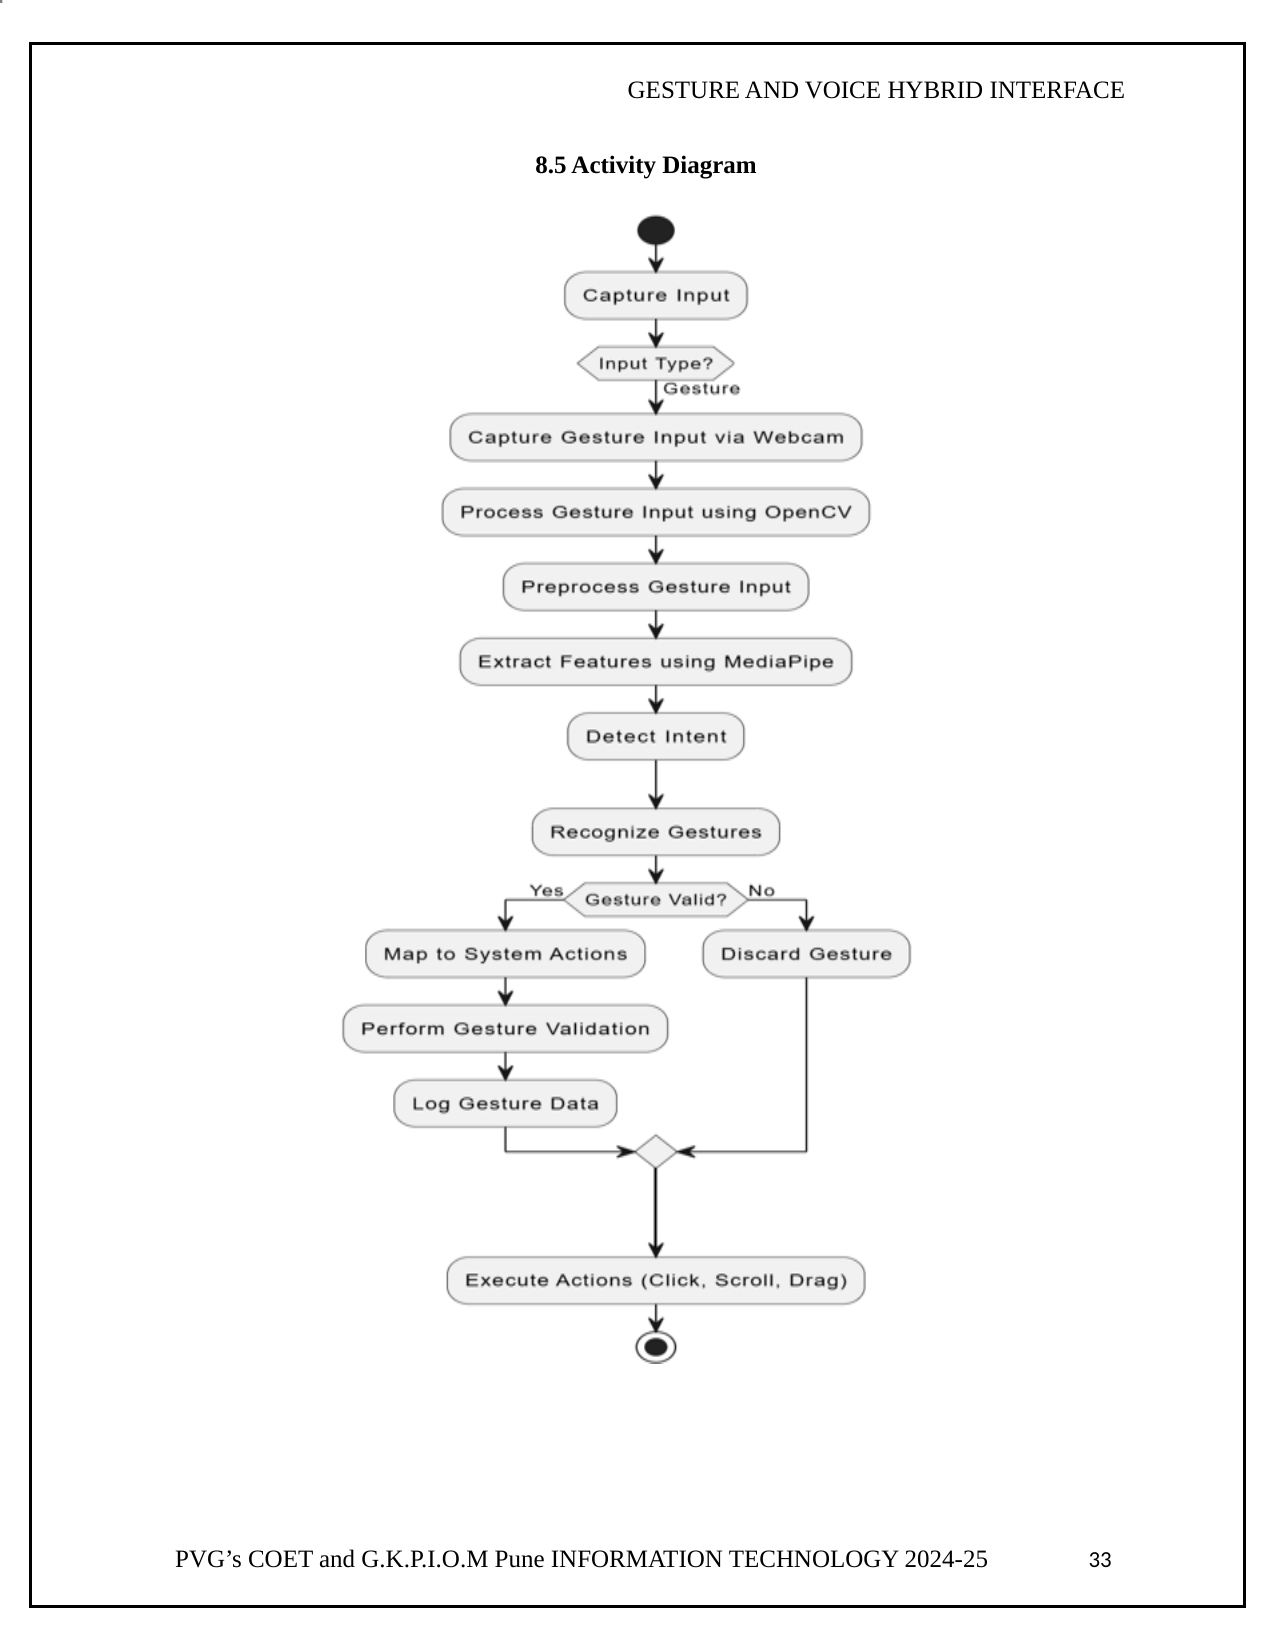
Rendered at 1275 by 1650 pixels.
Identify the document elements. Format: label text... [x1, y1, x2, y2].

picture [324, 210, 918, 1364]
text 8.5 Activity Diagram [167, 150, 1125, 179]
